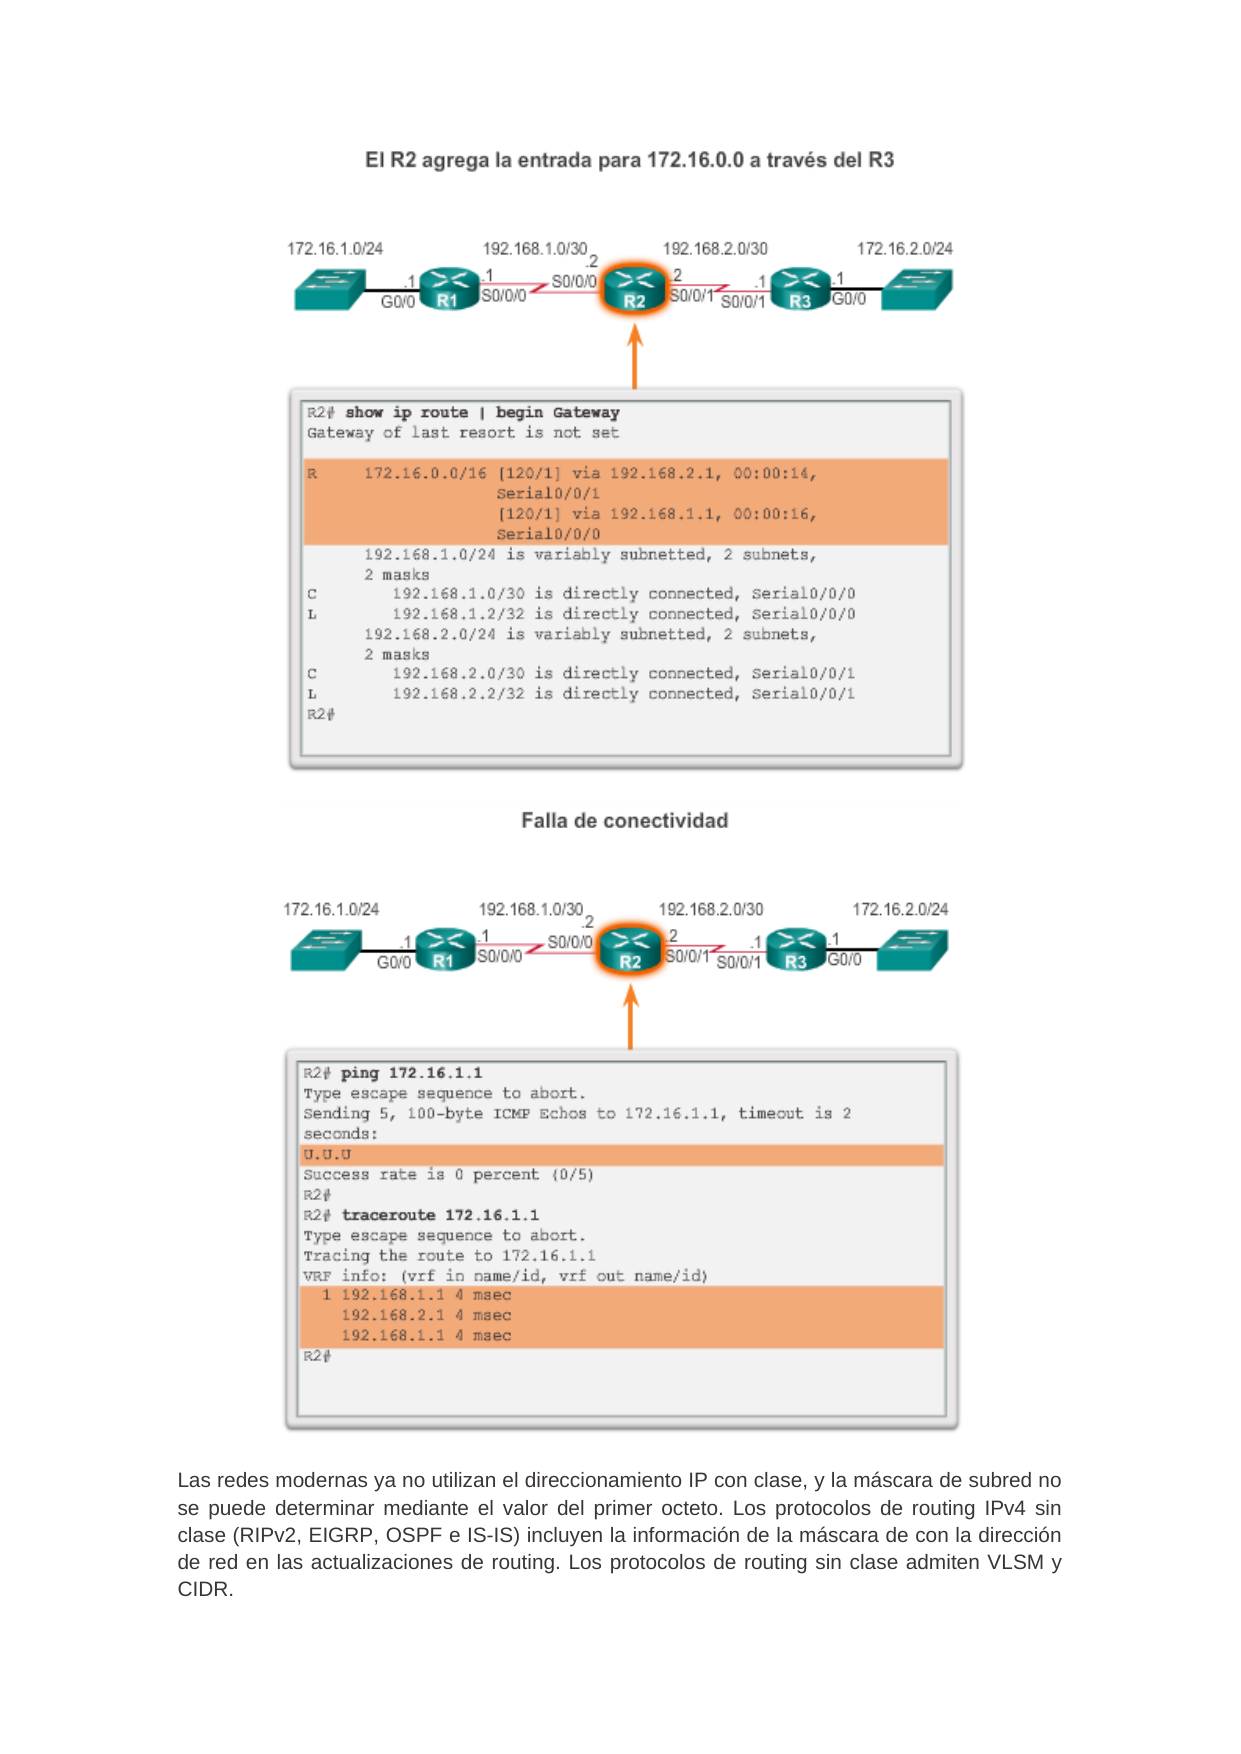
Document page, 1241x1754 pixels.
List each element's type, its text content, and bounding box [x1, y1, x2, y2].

picture [278, 803, 963, 1436]
picture [275, 147, 966, 774]
text Las redes modernas ya no utilizan el direccionamiento IP con clase, y la máscara de subred no se puede determinar mediante el valor del primer octeto. Los protocolos de routing IPv4 sin clase (RIPv2, EIGRP, OSPF e IS-IS) incluyen la información de la máscara de con la dirección de red en las actualizaciones de routing. Los protocolos de routing sin clase admiten VLSM y CIDR. [177, 1465, 1063, 1601]
